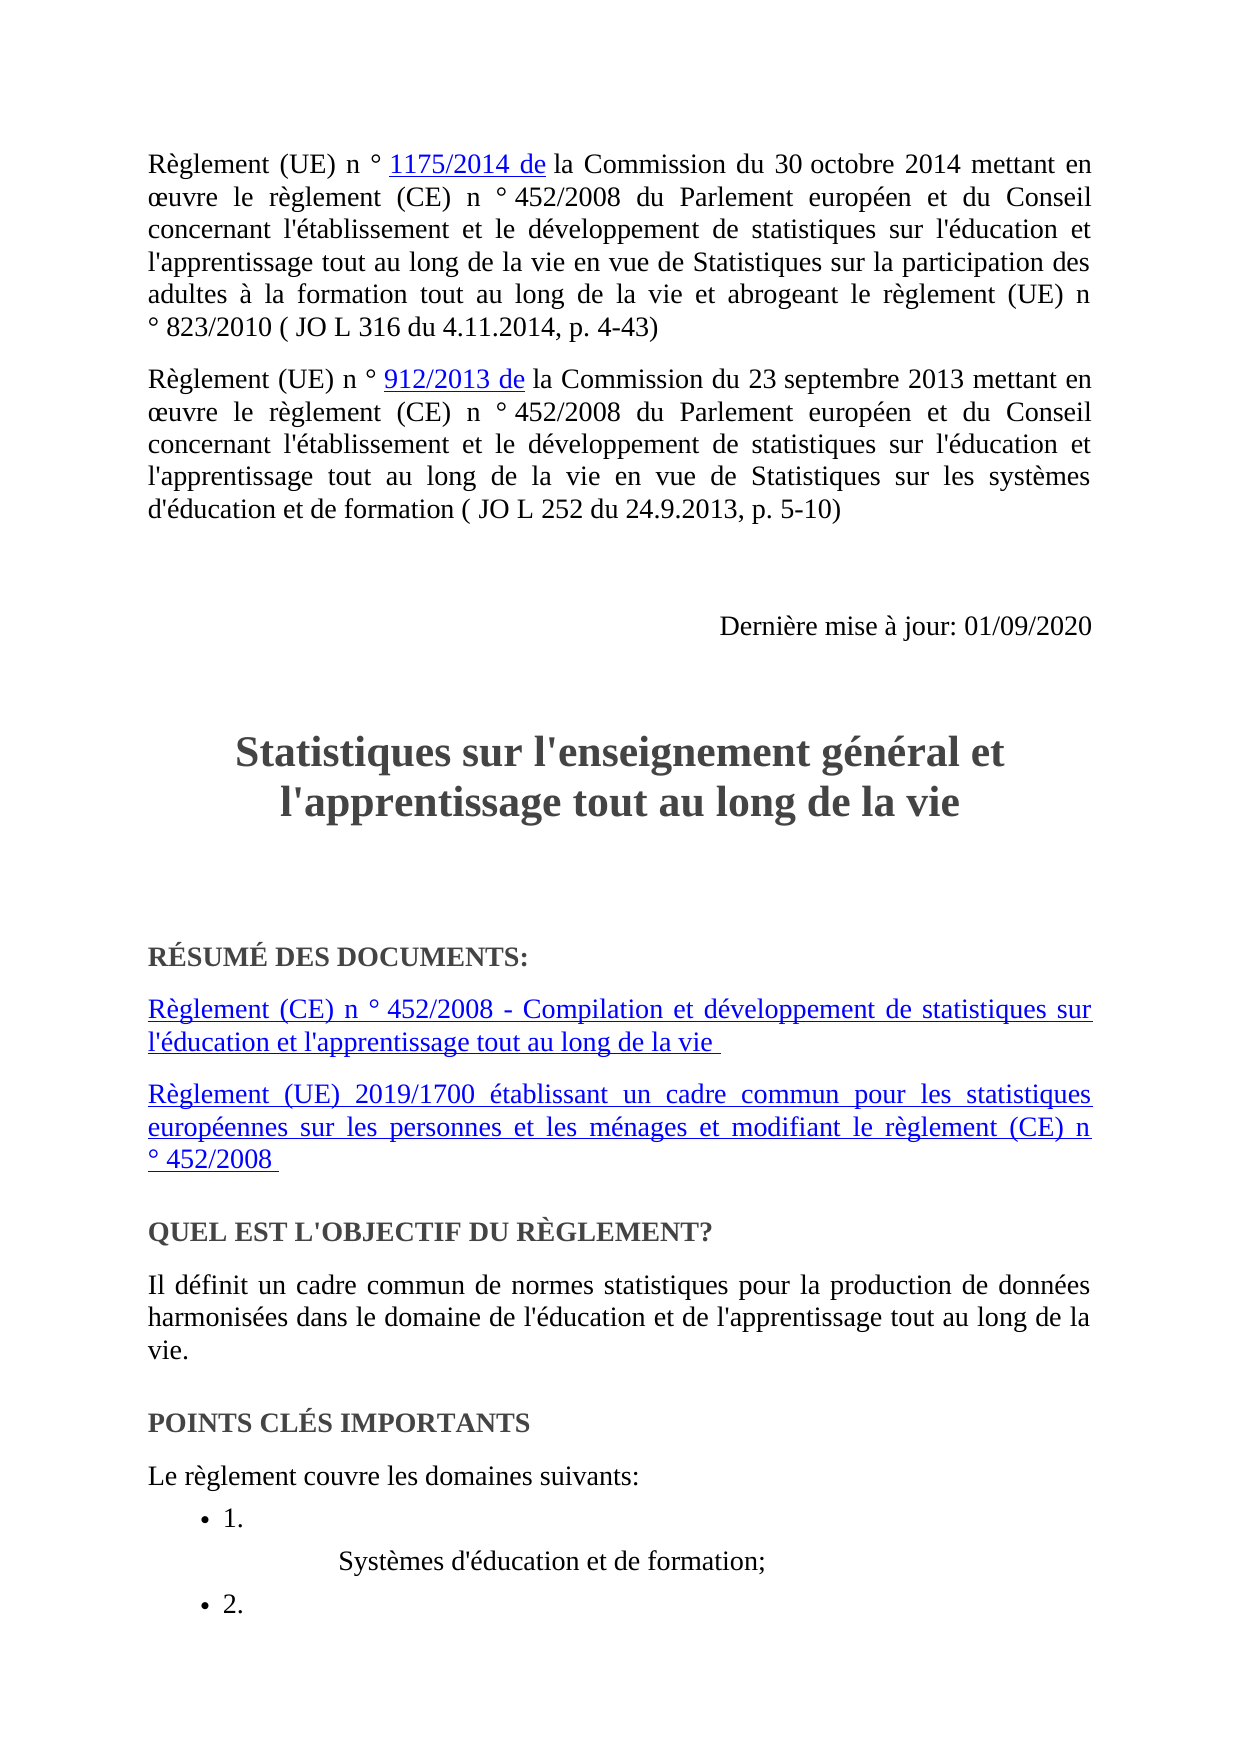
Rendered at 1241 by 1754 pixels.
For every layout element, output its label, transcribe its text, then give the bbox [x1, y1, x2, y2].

text Systèmes d'éducation et de formation; [338, 1544, 1093, 1577]
text POINTS CLÉS IMPORTANTS [148, 1406, 1093, 1438]
text Règlement (UE) 2019/1700 établissant un cadre commun pour les statistiques européennes sur les personnes et les ménages et modifiant le règlement (CE) n ° 452/2008 [148, 1077, 1093, 1106]
text Règlement (UE) 2019/1700 établissant un cadre commun pour les statistiques européennes sur les personnes et les ménages et modifiant le règlement (CE) n ° 452/2008 [148, 1107, 1093, 1175]
text Règlement (CE) n ° 452/2008 - Compilation et développement de statistiques sur l'éducation et l'apprentissage tout au long de la vie [148, 1022, 1093, 1057]
text Règlement (CE) n ° 452/2008 - Compilation et développement de statistiques sur l'éducation et l'apprentissage tout au long de la vie [148, 992, 1093, 1021]
text Règlement (UE) n ° 912/2013 de la Commission du 23 septembre 2013 mettant en œuvre le règlement (CE) n ° 452/2008 du Parlement européen et du Conseil concernant l'établissement et le développement de statistiques sur l'éducation et l'apprentissage tout au long de la vie en vue de Statistiques sur les systèmes d'éducation et de formation ( JO L 252 du 24.9.2013, p. 5-10) [148, 362, 1093, 524]
text Le règlement couvre les domaines suivants: [148, 1458, 1093, 1491]
text Statistiques sur l'enseignement général et l'apprentissage tout au long de la vie [148, 725, 1093, 826]
text QUEL EST L'OBJECTIF DU RÈGLEMENT? [148, 1215, 1093, 1248]
text Dernière mise à jour: 01/09/2020 [148, 609, 1093, 641]
text Règlement (UE) n ° 1175/2014 de la Commission du 30 octobre 2014 mettant en œuvre le règlement (CE) n ° 452/2008 du Parlement européen et du Conseil concernant l'établissement et le développement de statistiques sur l'éducation et l'apprentissage tout au long de la vie en vue de Statistiques sur la participation des adultes à la formation tout au long de la vie et abrogeant le règlement (UE) n ° 823/2010 ( JO L 316 du 4.11.2014, p. 4-43) [148, 148, 1093, 342]
text RÉSUMÉ DES DOCUMENTS: [148, 940, 1093, 972]
list 1. [201, 1501, 1093, 1534]
list 2. [201, 1587, 1093, 1619]
text Il définit un cadre commun de normes statistiques pour la production de données harmonisées dans le domaine de l'éducation et de l'apprentissage tout au long de la vie. [148, 1268, 1093, 1365]
